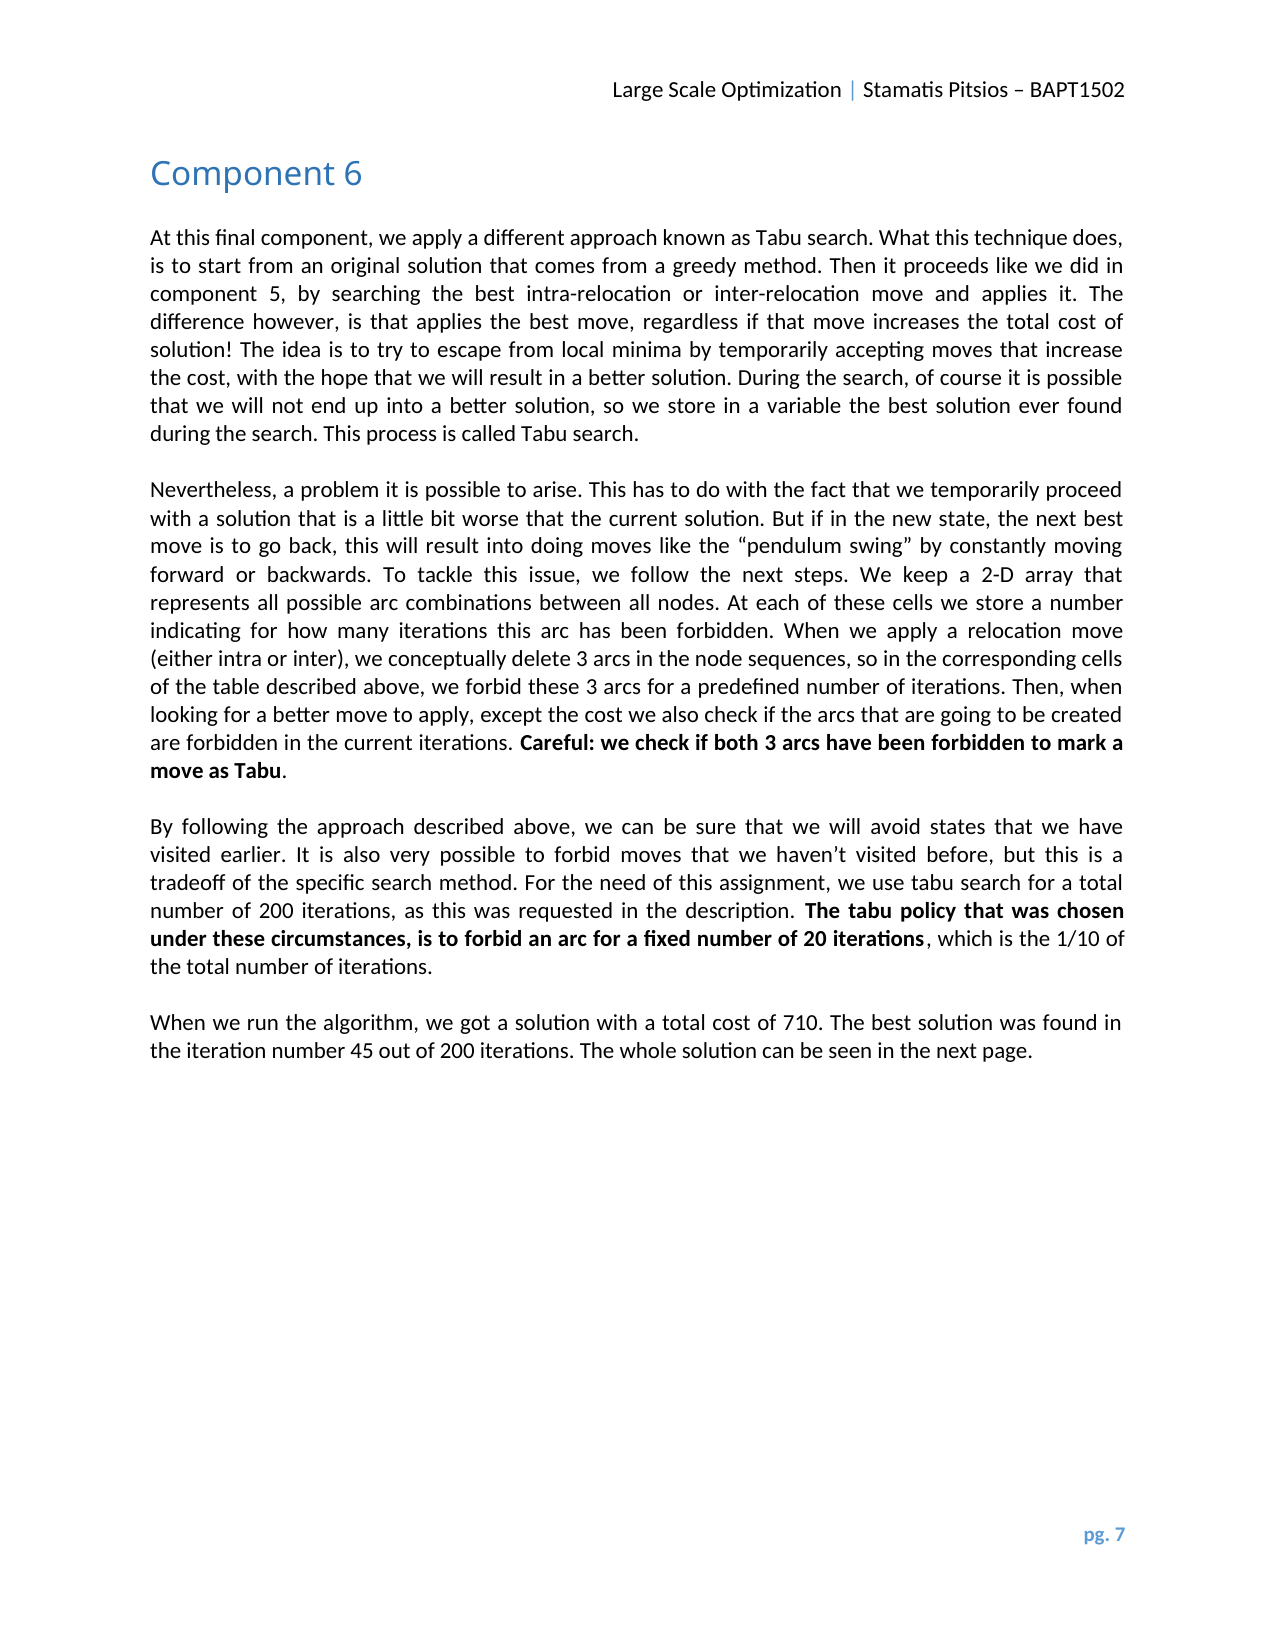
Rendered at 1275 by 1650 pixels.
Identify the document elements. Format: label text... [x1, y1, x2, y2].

text By following the approach described above, we can be sure that we will avoid states that we have visited earlier. It is also very possible to forbid moves that we haven’t visited before, but this is a tradeoff of the specific search method. For the need of this assignment, we use tabu search for a total number of 200 iterations, as this was requested in the description. The tabu policy that was chosen under these circumstances, is to forbid an arc for a fixed number of 20 iterations, which is the 1/10 of the total number of iterations. [150, 812, 1125, 980]
text When we run the algorithm, we got a solution with a total cost of 710. The best solution was found in the iteration number 45 out of 200 iterations. The whole solution can be seen in the next page. [150, 1008, 1125, 1064]
subtitle Component 6 [150, 150, 1125, 195]
text At this final component, we apply a different approach known as Tabu search. What this technique does, is to start from an original solution that comes from a greedy method. Then it proceeds like we did in component 5, by searching the best intra-relocation or inter-relocation move and applies it. The difference however, is that applies the best move, regardless if that move increases the total cost of solution! The idea is to try to escape from local minima by temporarily accepting moves that increase the cost, with the hope that we will result in a better solution. During the search, of course it is possible that we will not end up into a better solution, so we store in a variable the best solution ever found during the search. This process is called Tabu search. [150, 223, 1125, 448]
text Nevertheless, a problem it is possible to arise. This has to do with the fact that we temporarily proceed with a solution that is a little bit worse that the current solution. But if in the new state, the next best move is to go back, this will result into doing moves like the “pendulum swing” by constantly moving forward or backwards. To tackle this issue, we follow the next steps. We keep a 2-D array that represents all possible arc combinations between all nodes. At each of these cells we store a number indicating for how many iterations this arc has been forbidden. When we apply a relocation move (either intra or inter), we conceptually delete 3 arcs in the node sequences, so in the corresponding cells of the table described above, we forbid these 3 arcs for a predefined number of iterations. Then, when looking for a better move to apply, except the cost we also check if the arcs that are going to be created are forbidden in the current iterations. Careful: we check if both 3 arcs have been forbidden to mark a move as Tabu. [150, 476, 1125, 784]
